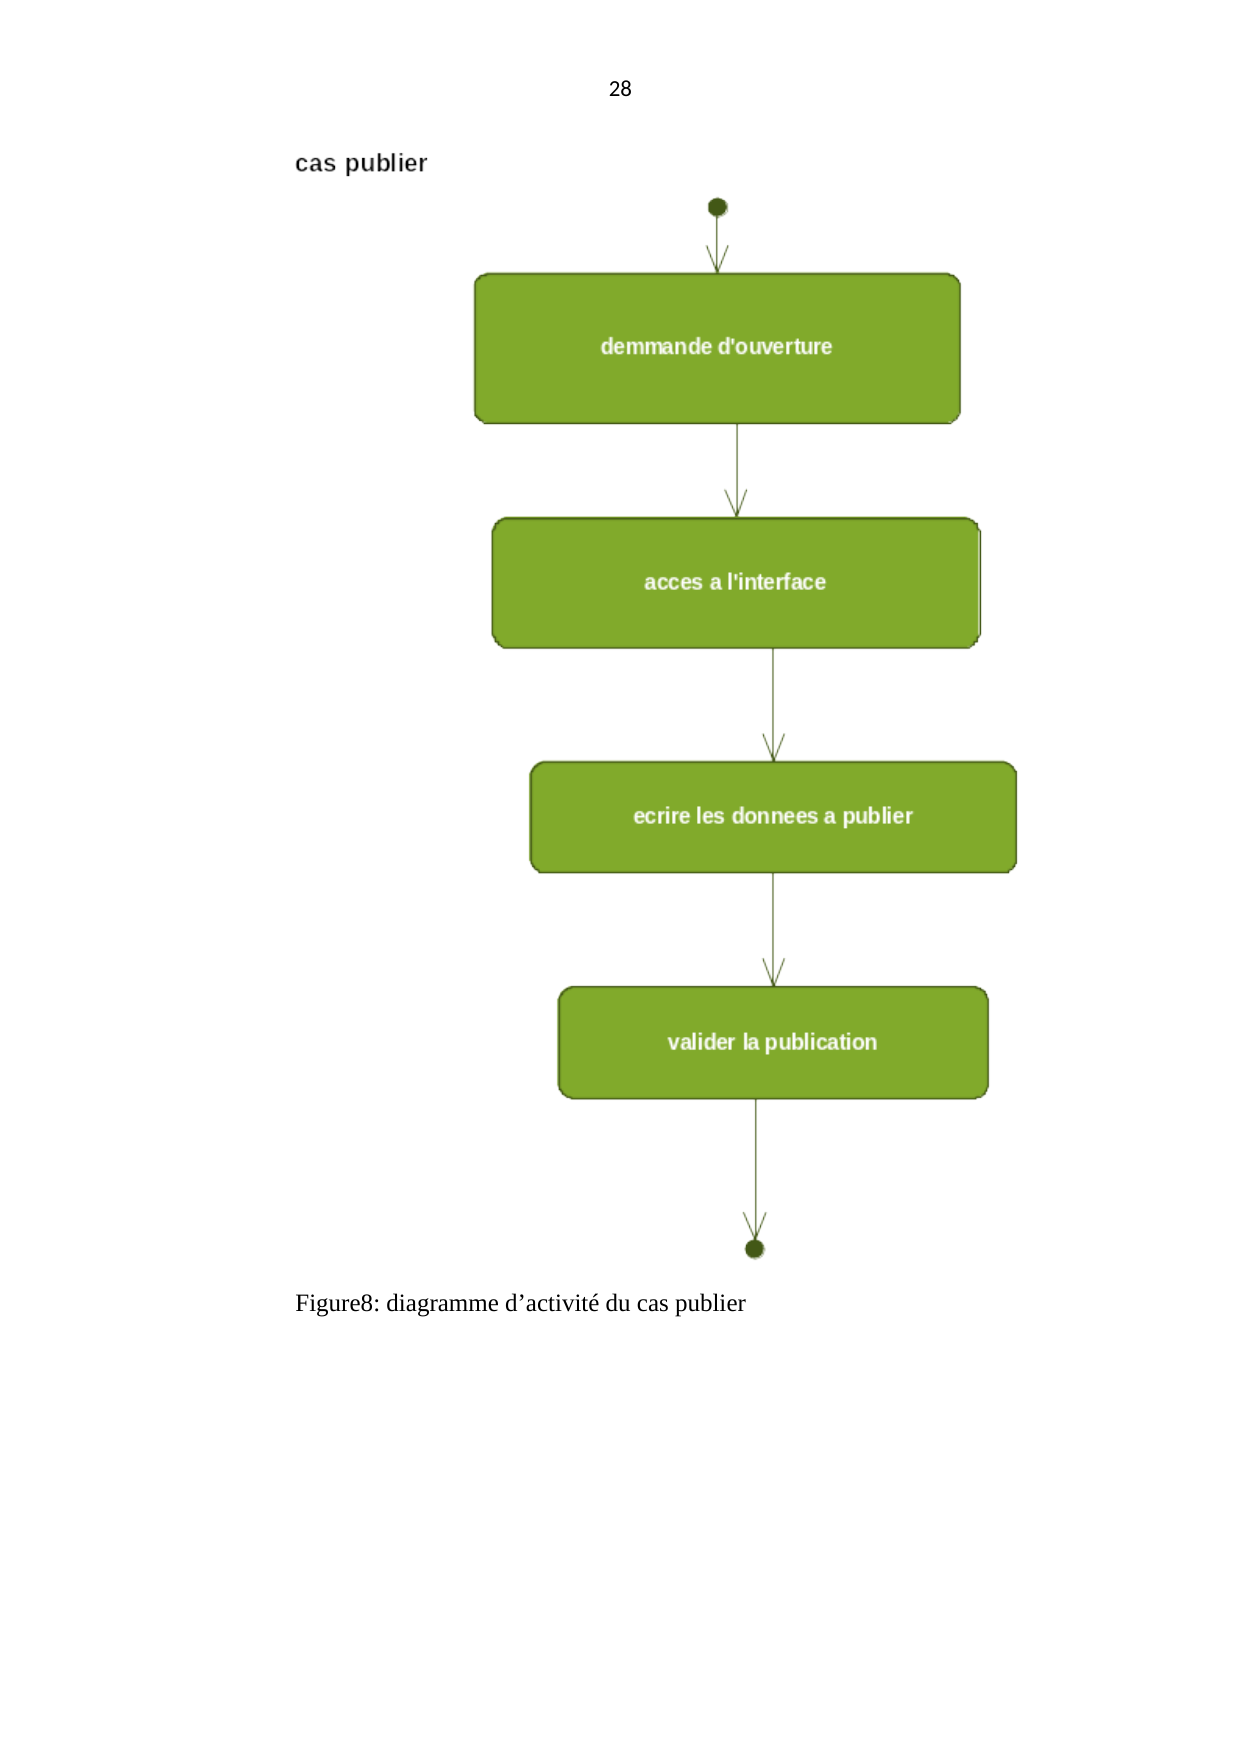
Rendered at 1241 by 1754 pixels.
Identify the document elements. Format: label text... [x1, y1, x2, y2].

text Figure8: diagramme d’activité du cas publier [295, 148, 1092, 1317]
